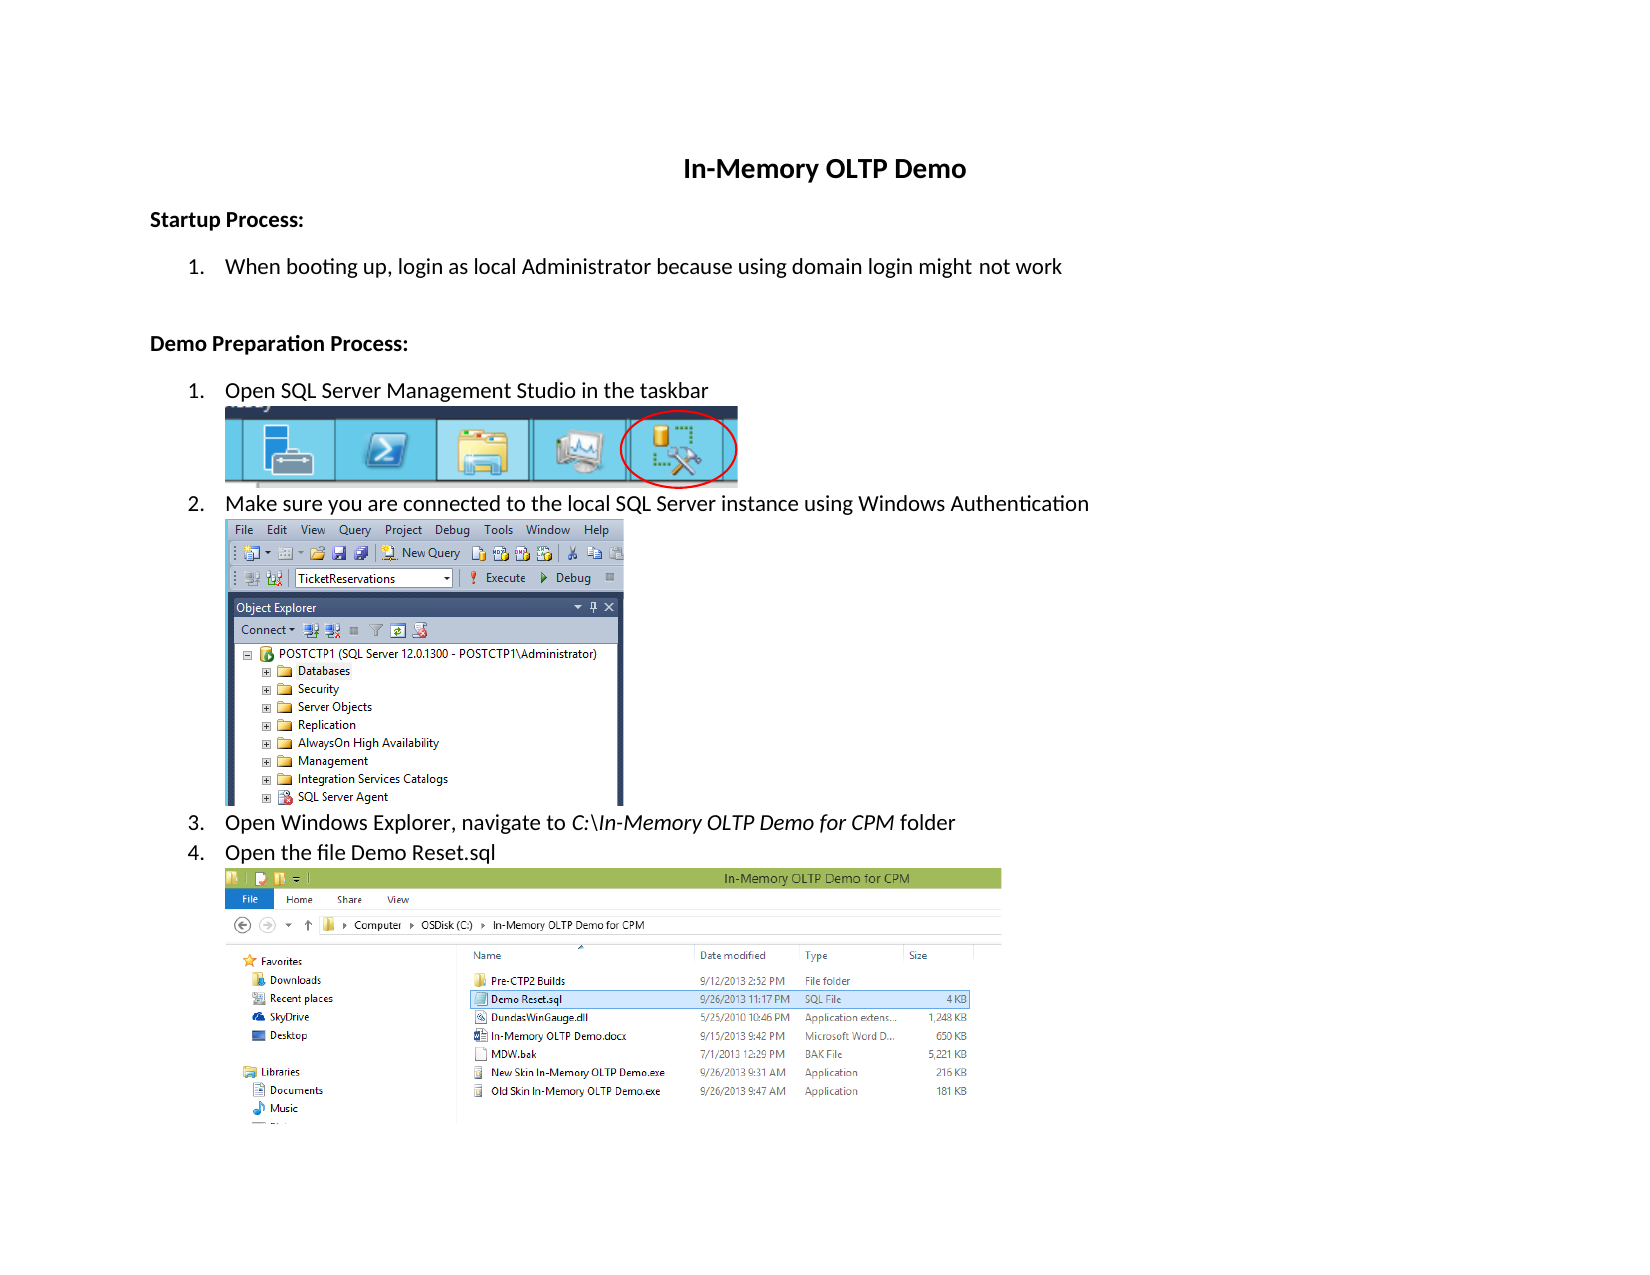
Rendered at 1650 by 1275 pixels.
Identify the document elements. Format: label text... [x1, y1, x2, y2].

picture [697, 454, 738, 488]
text In-Memory OLTP Demo [150, 150, 1500, 186]
picture [225, 519, 624, 806]
list Open the file Demo Reset.sql [187, 838, 1500, 866]
list When booting up, login as local Administrator because using domain login might not work [187, 252, 1500, 280]
picture [225, 868, 1002, 1124]
list Open Windows Explorer, navigate to C:\In-Memory OLTP Demo for CPM folder [187, 808, 1500, 836]
text Startup Process: [150, 205, 1500, 233]
list Make sure you are connected to the local SQL Server instance using Windows Authentication [187, 489, 1500, 518]
picture [622, 413, 735, 486]
picture [225, 406, 738, 488]
list Open SQL Server Management Studio in the taskbar [187, 376, 1500, 404]
text Demo Preparation Process: [150, 329, 1500, 357]
